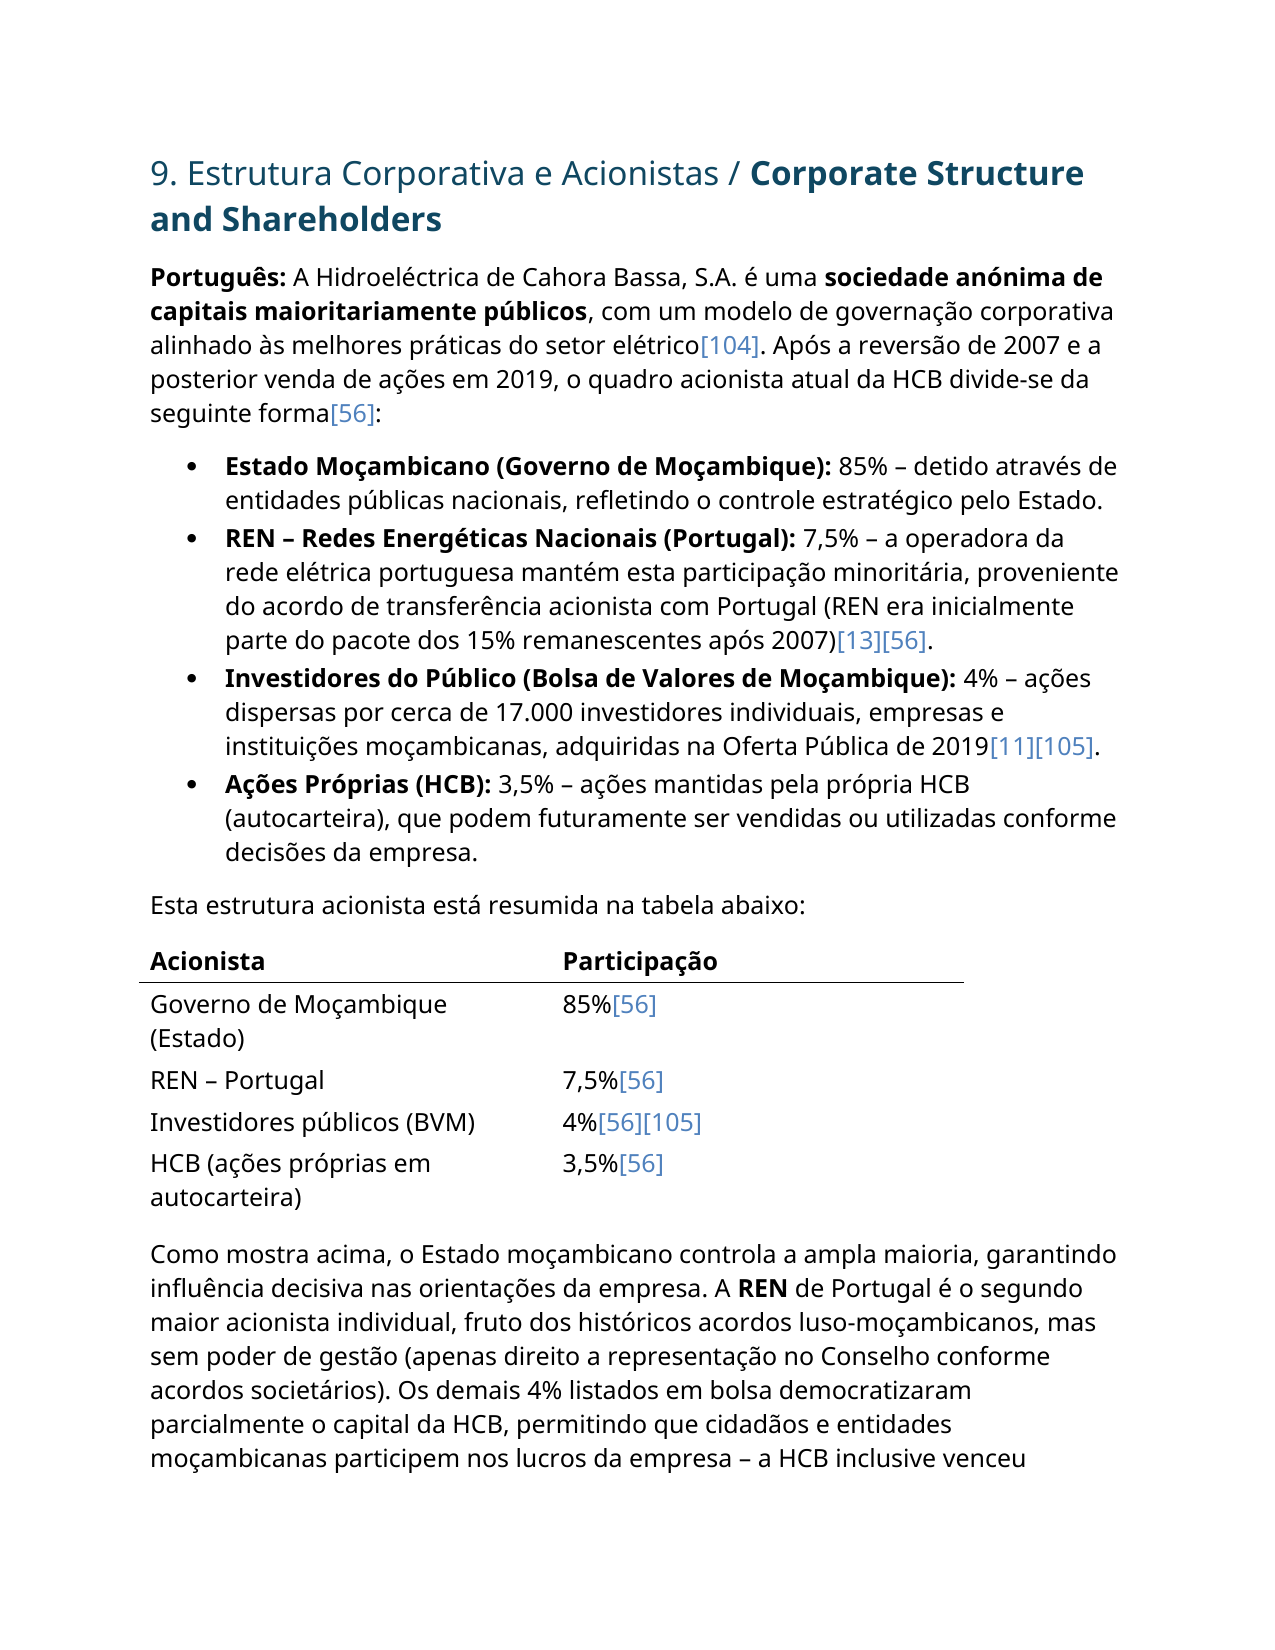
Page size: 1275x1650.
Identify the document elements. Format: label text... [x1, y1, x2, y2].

subtitle 9. Estrutura Corporativa e Acionistas / Corporate Structure and Shareholders [150, 150, 1125, 241]
text Português: A Hidroeléctrica de Cahora Bassa, S.A. é uma sociedade anónima de capitais maioritariamente públicos, com um modelo de governação corporativa alinhado às melhores práticas do setor elétrico[104]. Após a reversão de 2007 e a posterior venda de ações em 2019, o quadro acionista atual da HCB divide-se da seguinte forma[56]: [150, 259, 1125, 430]
table_cell 3,5%[56] [551, 1142, 964, 1218]
table_header Participação [551, 940, 964, 982]
table_header Acionista [139, 940, 551, 982]
list REN – Redes Energéticas Nacionais (Portugal): 7,5% – a operadora da rede elétrica portuguesa mantém esta participação minoritária, proveniente do acordo de transferência acionista com Portugal (REN era inicialmente parte do pacote dos 15% remanescentes após 2007)[13][56]. [187, 521, 1125, 657]
table_cell 7,5%[56] [551, 1059, 964, 1101]
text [150, 1236, 1125, 1475]
table_cell REN – Portugal [139, 1059, 551, 1101]
table_cell Governo de Moçambique (Estado) [139, 983, 551, 1059]
list Estado Moçambicano (Governo de Moçambique): 85% – detido através de entidades públicas nacionais, refletindo o controle estratégico pelo Estado. [187, 449, 1125, 517]
list Investidores do Público (Bolsa de Valores de Moçambique): 4% – ações dispersas por cerca de 17.000 investidores individuais, empresas e instituições moçambicanas, adquiridas na Oferta Pública de 2019[11][105]. [187, 661, 1125, 763]
list Ações Próprias (HCB): 3,5% – ações mantidas pela própria HCB (autocarteira), que podem futuramente ser vendidas ou utilizadas conforme decisões da empresa. [187, 766, 1125, 869]
table_cell 85%[56] [551, 983, 964, 1059]
table_cell 4%[56][105] [551, 1101, 964, 1142]
table_cell HCB (ações próprias em autocarteira) [139, 1142, 551, 1218]
table_cell Investidores públicos (BVM) [139, 1101, 551, 1142]
text Esta estrutura acionista está resumida na tabela abaixo: [150, 887, 1125, 921]
